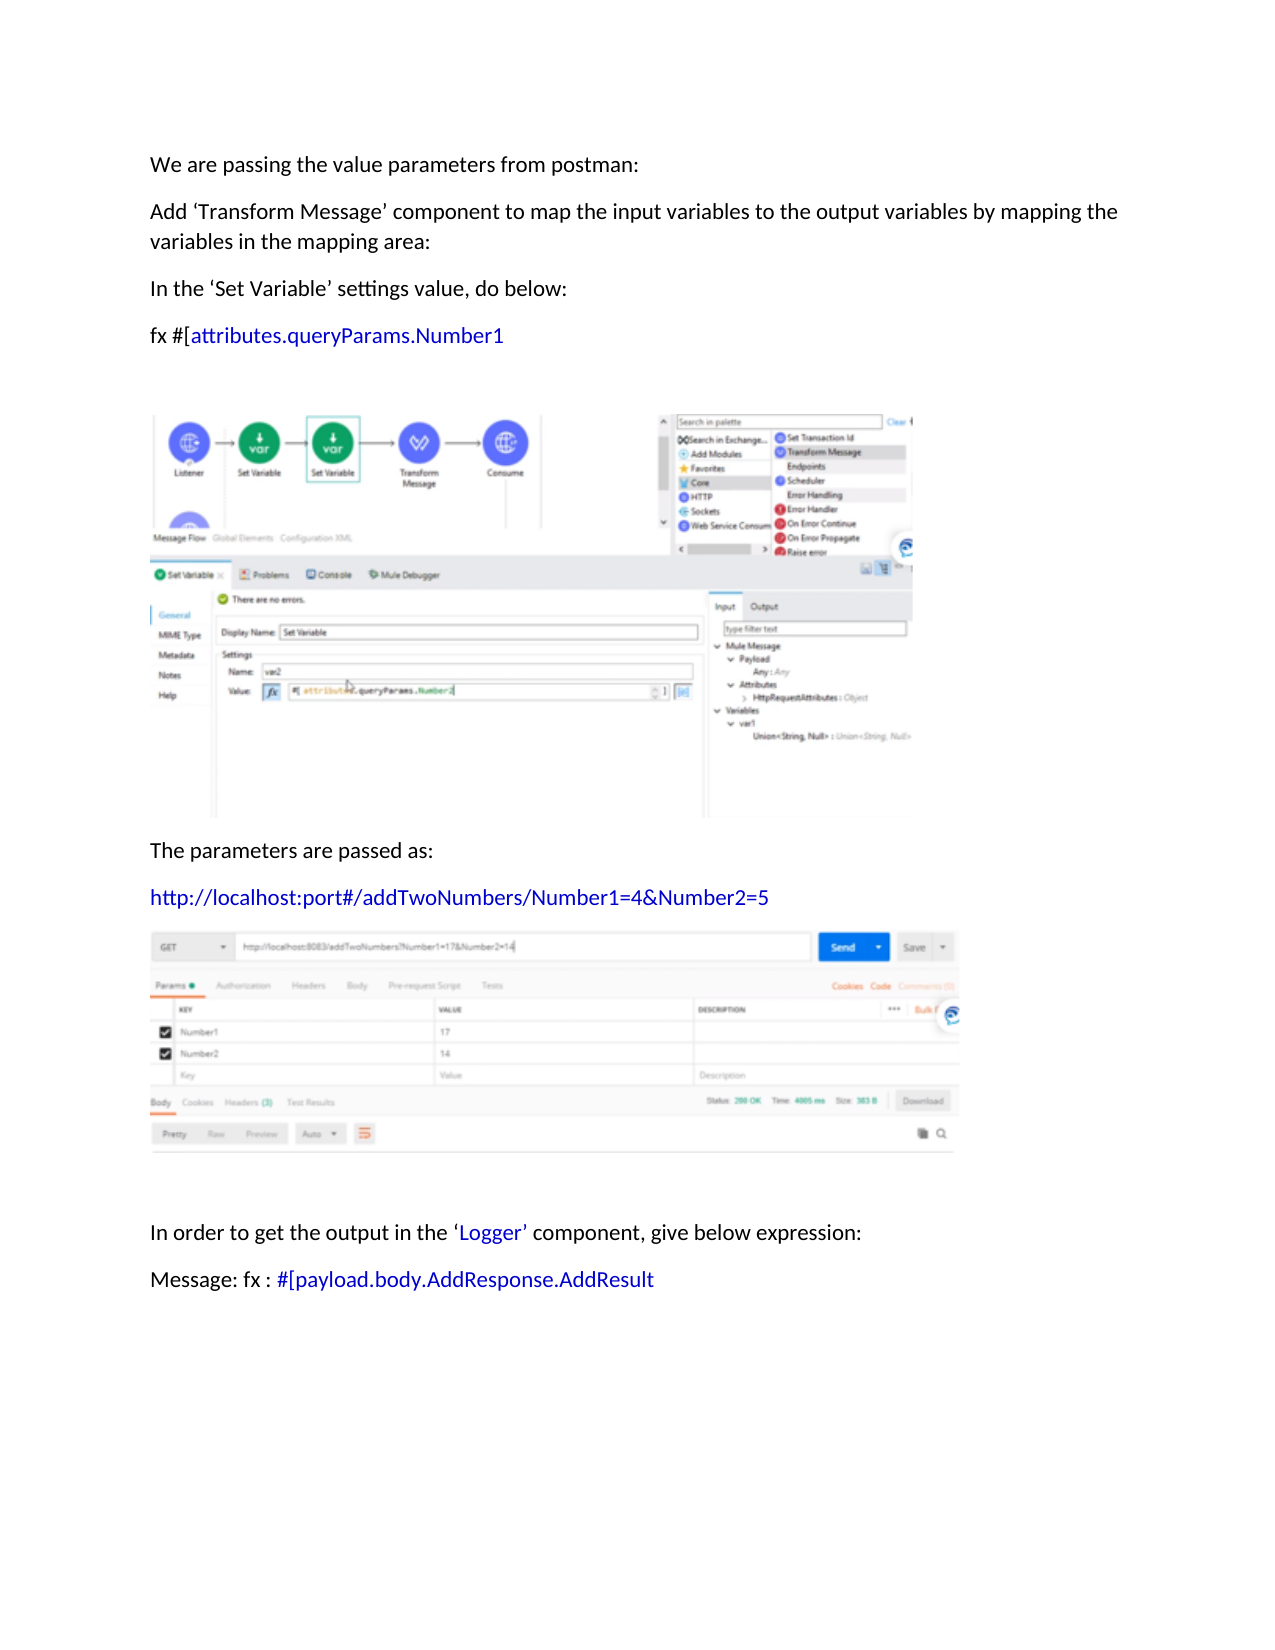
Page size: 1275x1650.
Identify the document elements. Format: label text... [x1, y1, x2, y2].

text In the ‘Set Variable’ settings value, do below: [150, 274, 1125, 302]
text The parameters are passed as: [150, 837, 1125, 864]
text Add ‘Transform Message’ component to map the input variables to the output variables by mapping the variables in the mapping area: [150, 197, 1125, 255]
text Message: fx : #[payload.body.AddResponse.AddResult [150, 1265, 1125, 1293]
text http://localhost:port#/addTwoNumbers/Number1=4&Number2=5 [150, 883, 1125, 911]
picture [150, 414, 913, 818]
text We are passing the value parameters from postman: [150, 150, 1125, 178]
text fx #[attributes.queryParams.Number1 [150, 321, 1125, 349]
text In order to get the output in the ‘Logger’ component, give below expression: [150, 1218, 1125, 1246]
picture [150, 930, 960, 1153]
